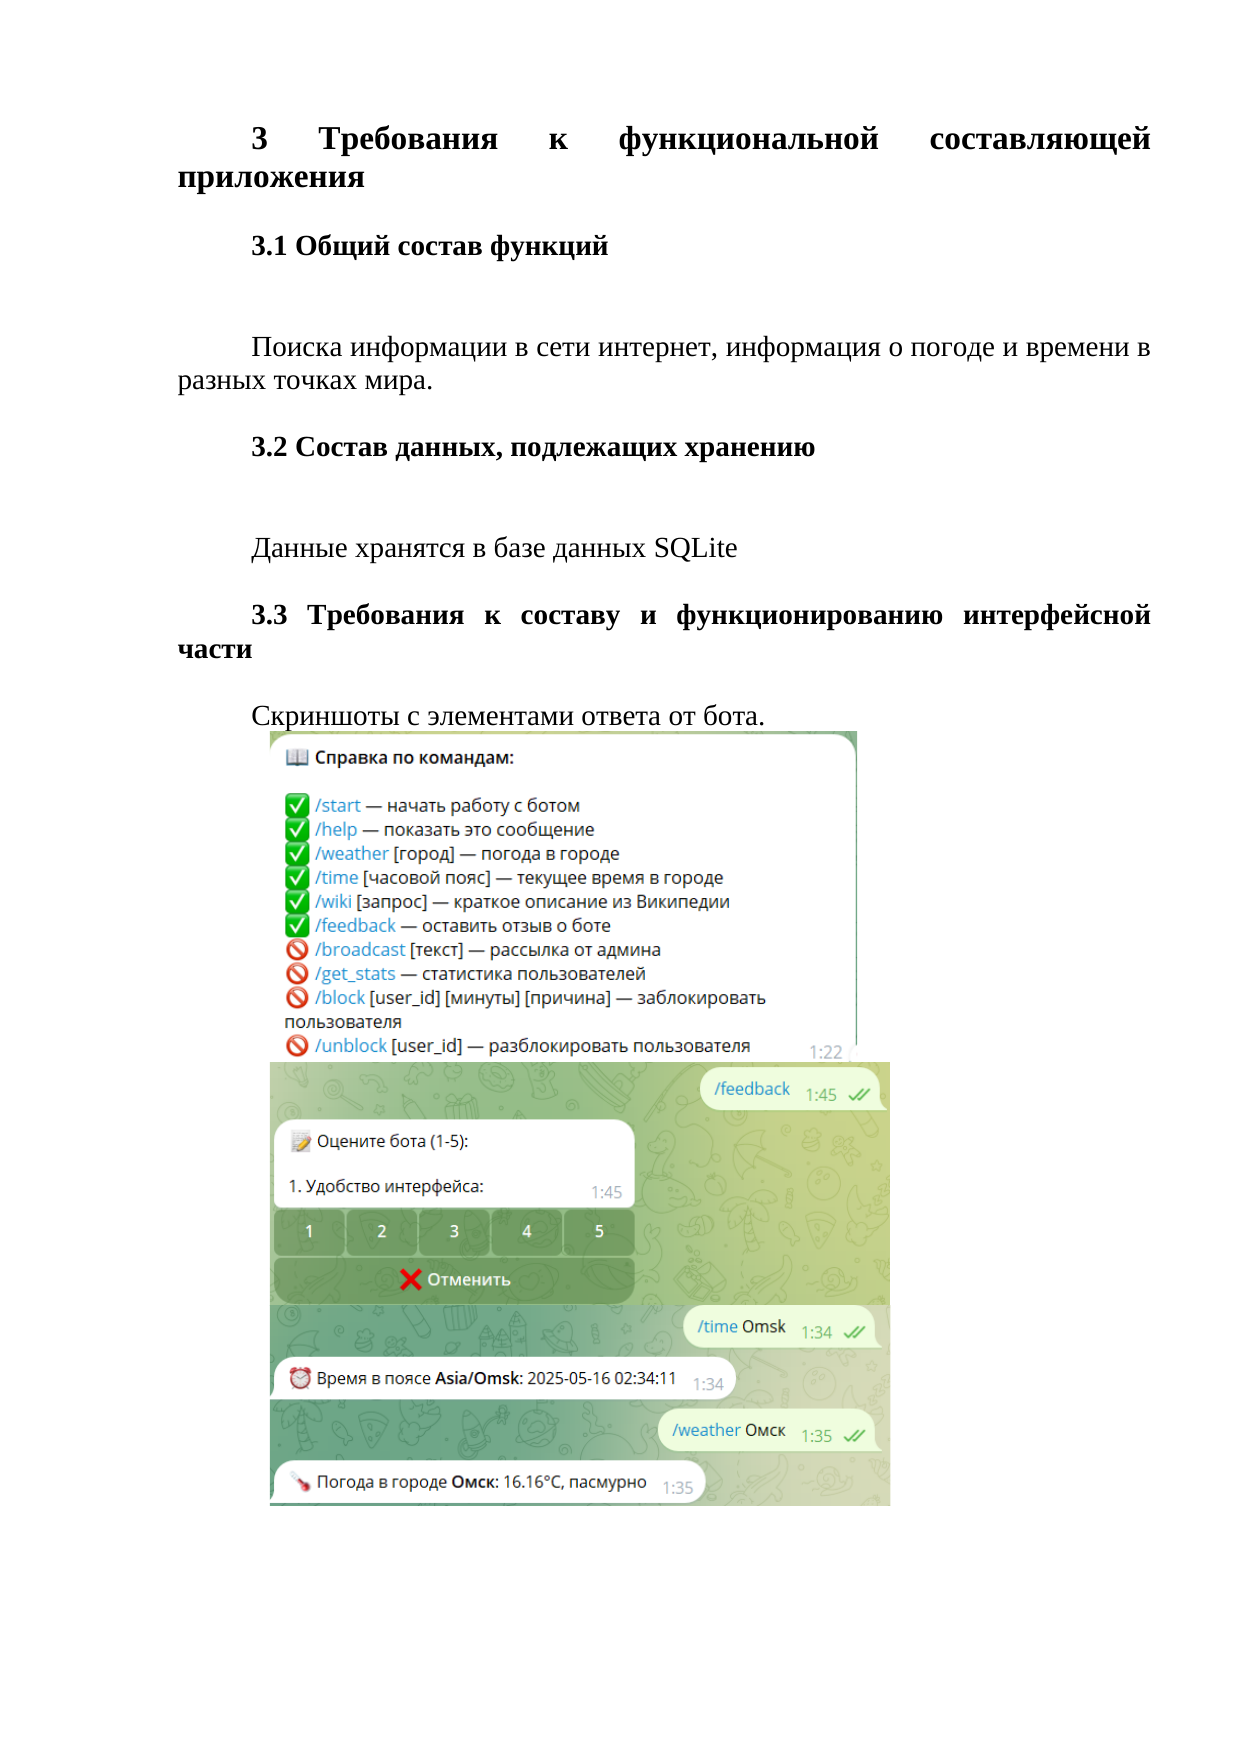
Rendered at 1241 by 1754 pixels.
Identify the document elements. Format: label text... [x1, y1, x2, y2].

text 3.1 Общий состав функций [177, 228, 1152, 262]
text Скриншоты с элементами ответа от бота. [177, 698, 1152, 731]
text Поиска информации в сети интернет, информация о погоде и времени в разных точках мира. [177, 329, 1152, 396]
text 3.2 Состав данных, подлежащих хранению [177, 429, 1152, 463]
text Данные хранятся в базе данных SQLite [177, 530, 1152, 564]
picture [269, 731, 891, 1506]
text 3.3 Требования к составу и функционированию интерфейсной части [177, 597, 1152, 664]
text 3 Требования к функциональной составляющей приложения [177, 118, 1152, 195]
